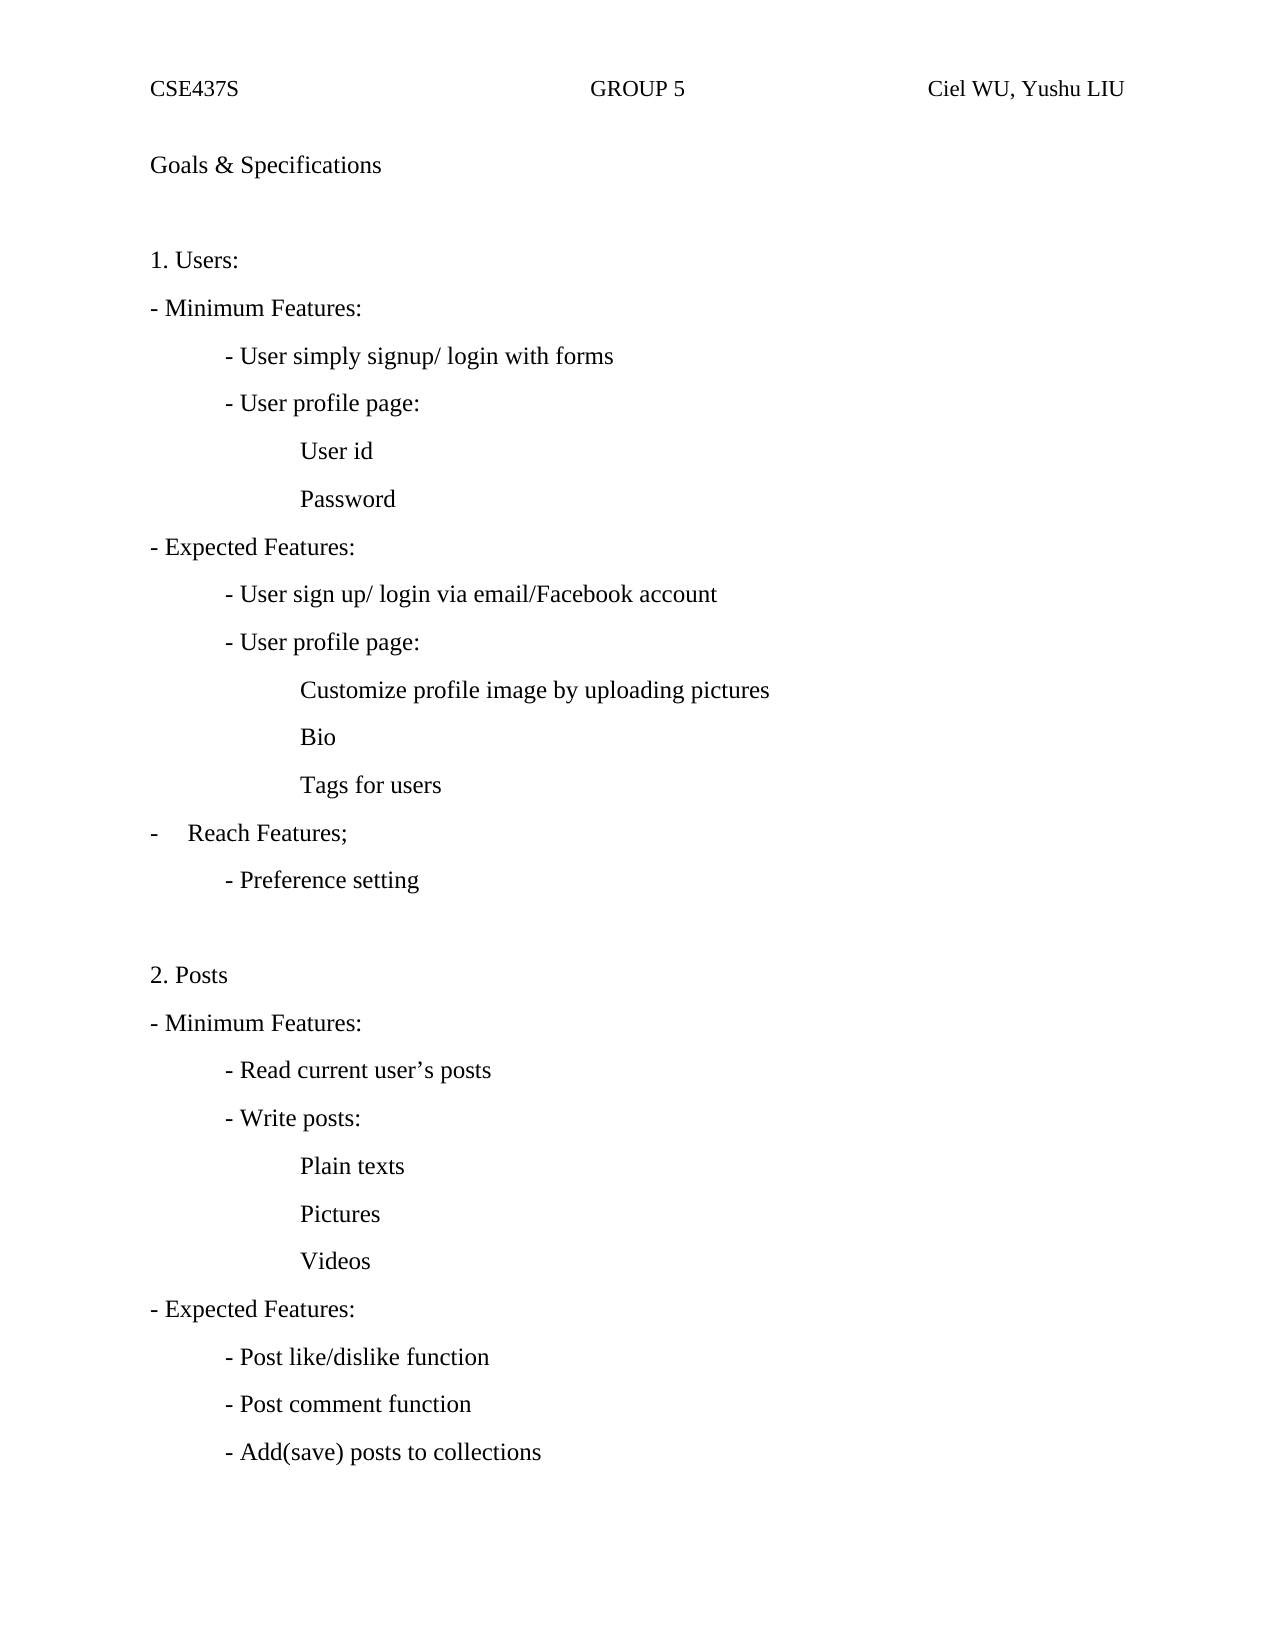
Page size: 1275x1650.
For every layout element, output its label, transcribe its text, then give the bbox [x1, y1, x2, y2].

text Bio [150, 722, 1125, 751]
text Videos [150, 1246, 1125, 1275]
text - Post comment function [150, 1389, 1125, 1418]
text - Read current user’s posts [150, 1056, 1125, 1084]
text - Minimum Features: [150, 293, 1125, 322]
text 2. Posts [150, 960, 1125, 989]
text - Add(save) posts to collections [150, 1437, 1125, 1466]
text Plain texts [150, 1151, 1125, 1180]
text - User profile page: [150, 388, 1125, 417]
text Customize profile image by uploading pictures [150, 675, 1125, 703]
list - Preference setting [225, 866, 1125, 894]
text Pictures [150, 1199, 1125, 1227]
text Password [150, 484, 1125, 513]
text Goals & Specifications [150, 150, 1125, 179]
text - Expected Features: [150, 532, 1125, 560]
text 1. Users: [150, 245, 1125, 274]
text User id [150, 436, 1125, 465]
text - Expected Features: [150, 1294, 1125, 1323]
text - Write posts: [150, 1103, 1125, 1132]
text - Post like/dislike function [150, 1342, 1125, 1371]
text Tags for users [150, 770, 1125, 799]
text - Minimum Features: [150, 1008, 1125, 1037]
list Reach Features; [150, 818, 1125, 847]
text - User sign up/ login via email/Facebook account [150, 579, 1125, 608]
text - User simply signup/ login with forms [150, 341, 1125, 369]
text - User profile page: [150, 627, 1125, 656]
